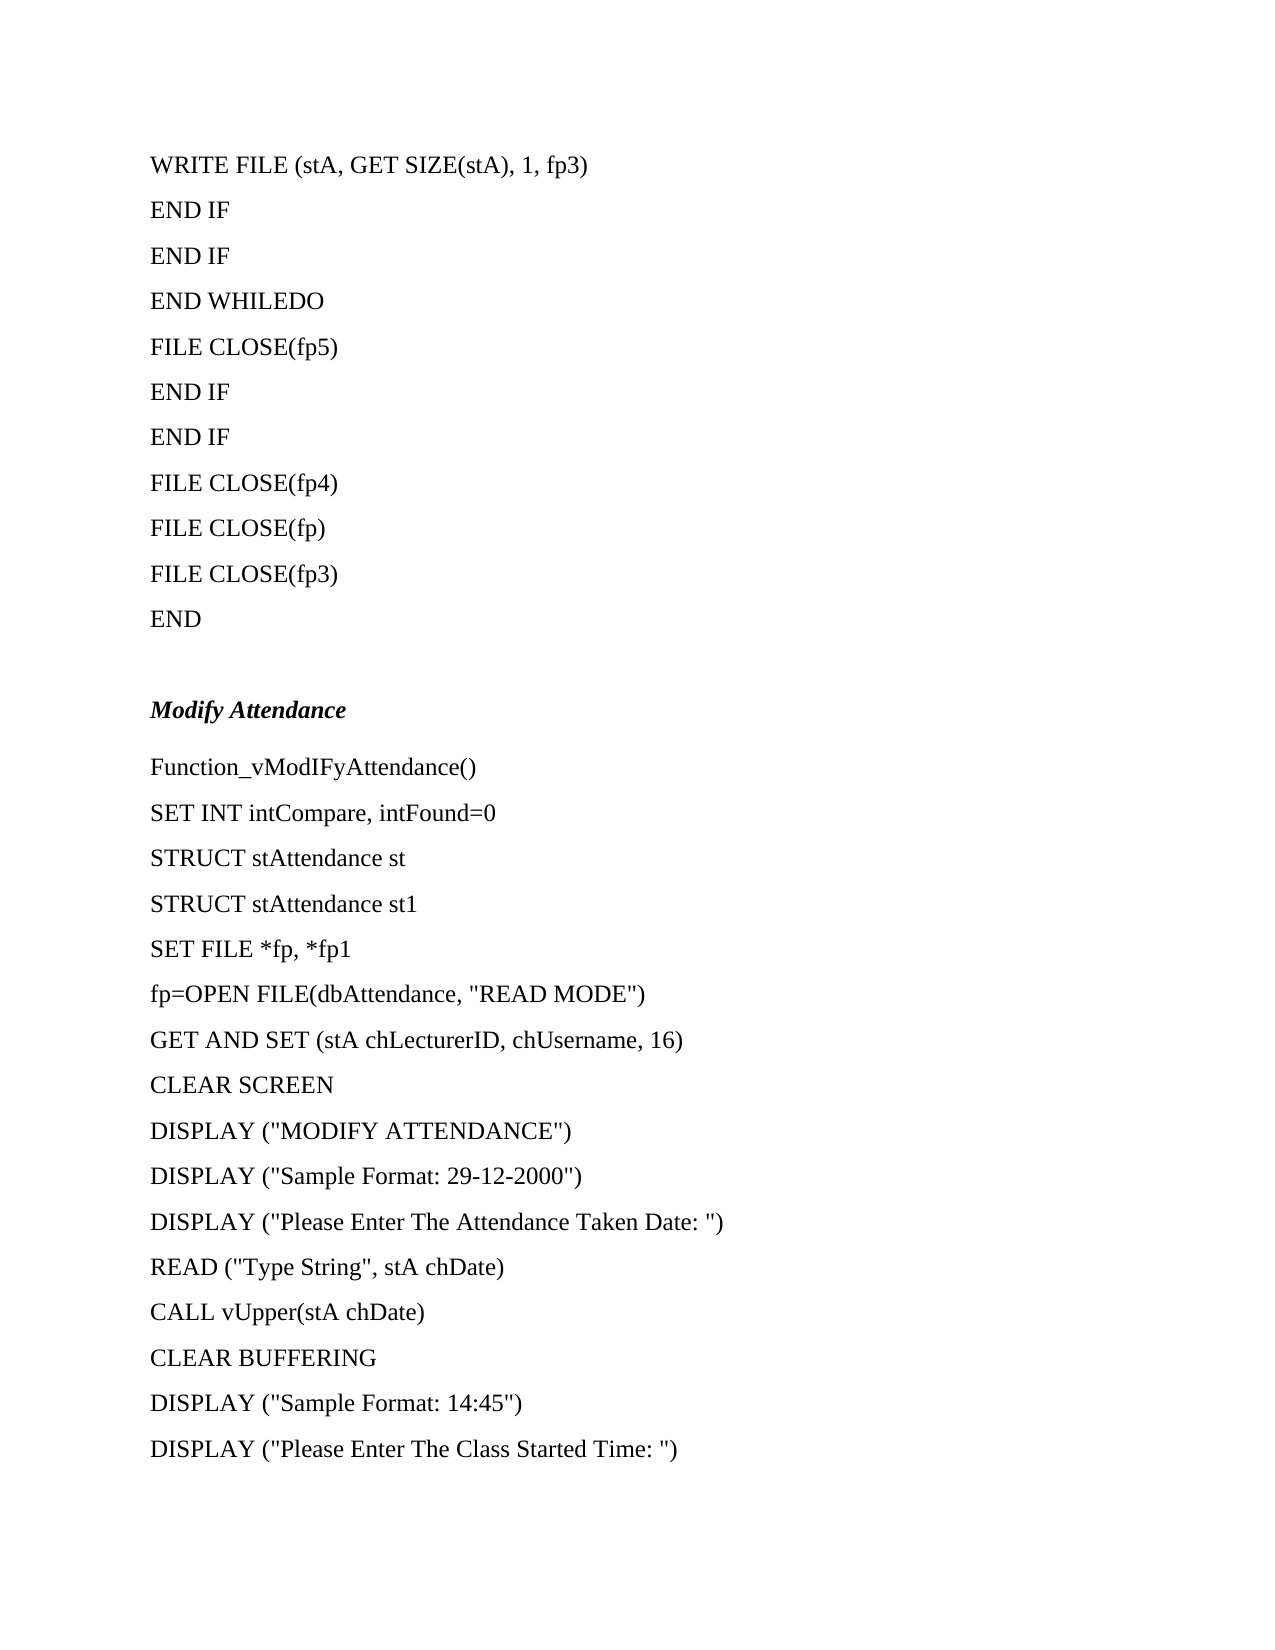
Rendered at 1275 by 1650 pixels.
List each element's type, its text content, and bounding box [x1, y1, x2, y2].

text SET FILE *fp, *fp1 [150, 934, 1125, 963]
subtitle Modify Attendance [150, 695, 1125, 724]
text STRUCT stAttendance st [150, 843, 1125, 872]
text DISPLAY ("MODIFY ATTENDANCE") [150, 1116, 1125, 1144]
text DISPLAY ("Sample Format: 14:45") [150, 1388, 1125, 1417]
text END IF [150, 377, 1125, 406]
text STRUCT stAttendance st1 [150, 889, 1125, 917]
text fp=OPEN FILE(dbAttendance, "READ MODE") [150, 979, 1125, 1008]
text GET AND SET (stA chLecturerID, chUsername, 16) [150, 1025, 1125, 1054]
text DISPLAY ("Please Enter The Class Started Time: ") [150, 1434, 1125, 1462]
text DISPLAY ("Please Enter The Attendance Taken Date: ") [150, 1207, 1125, 1235]
text END IF [150, 241, 1125, 269]
text END [150, 604, 1125, 633]
text END IF [150, 422, 1125, 451]
text Function_vModIFyAttendance() [150, 752, 1125, 781]
text FILE CLOSE(fp4) [150, 468, 1125, 497]
text SET INT intCompare, intFound=0 [150, 798, 1125, 827]
text DISPLAY ("Sample Format: 29-12-2000") [150, 1161, 1125, 1190]
text CLEAR SCREEN [150, 1070, 1125, 1099]
text CALL vUpper(stA chDate) [150, 1297, 1125, 1326]
text FILE CLOSE(fp) [150, 513, 1125, 542]
text END IF [150, 195, 1125, 224]
text WRITE FILE (stA, GET SIZE(stA), 1, fp3) [150, 150, 1125, 179]
text CLEAR BUFFERING [150, 1343, 1125, 1372]
text READ ("Type String", stA chDate) [150, 1252, 1125, 1281]
text END WHILEDO [150, 286, 1125, 315]
text FILE CLOSE(fp3) [150, 559, 1125, 587]
text FILE CLOSE(fp5) [150, 332, 1125, 360]
